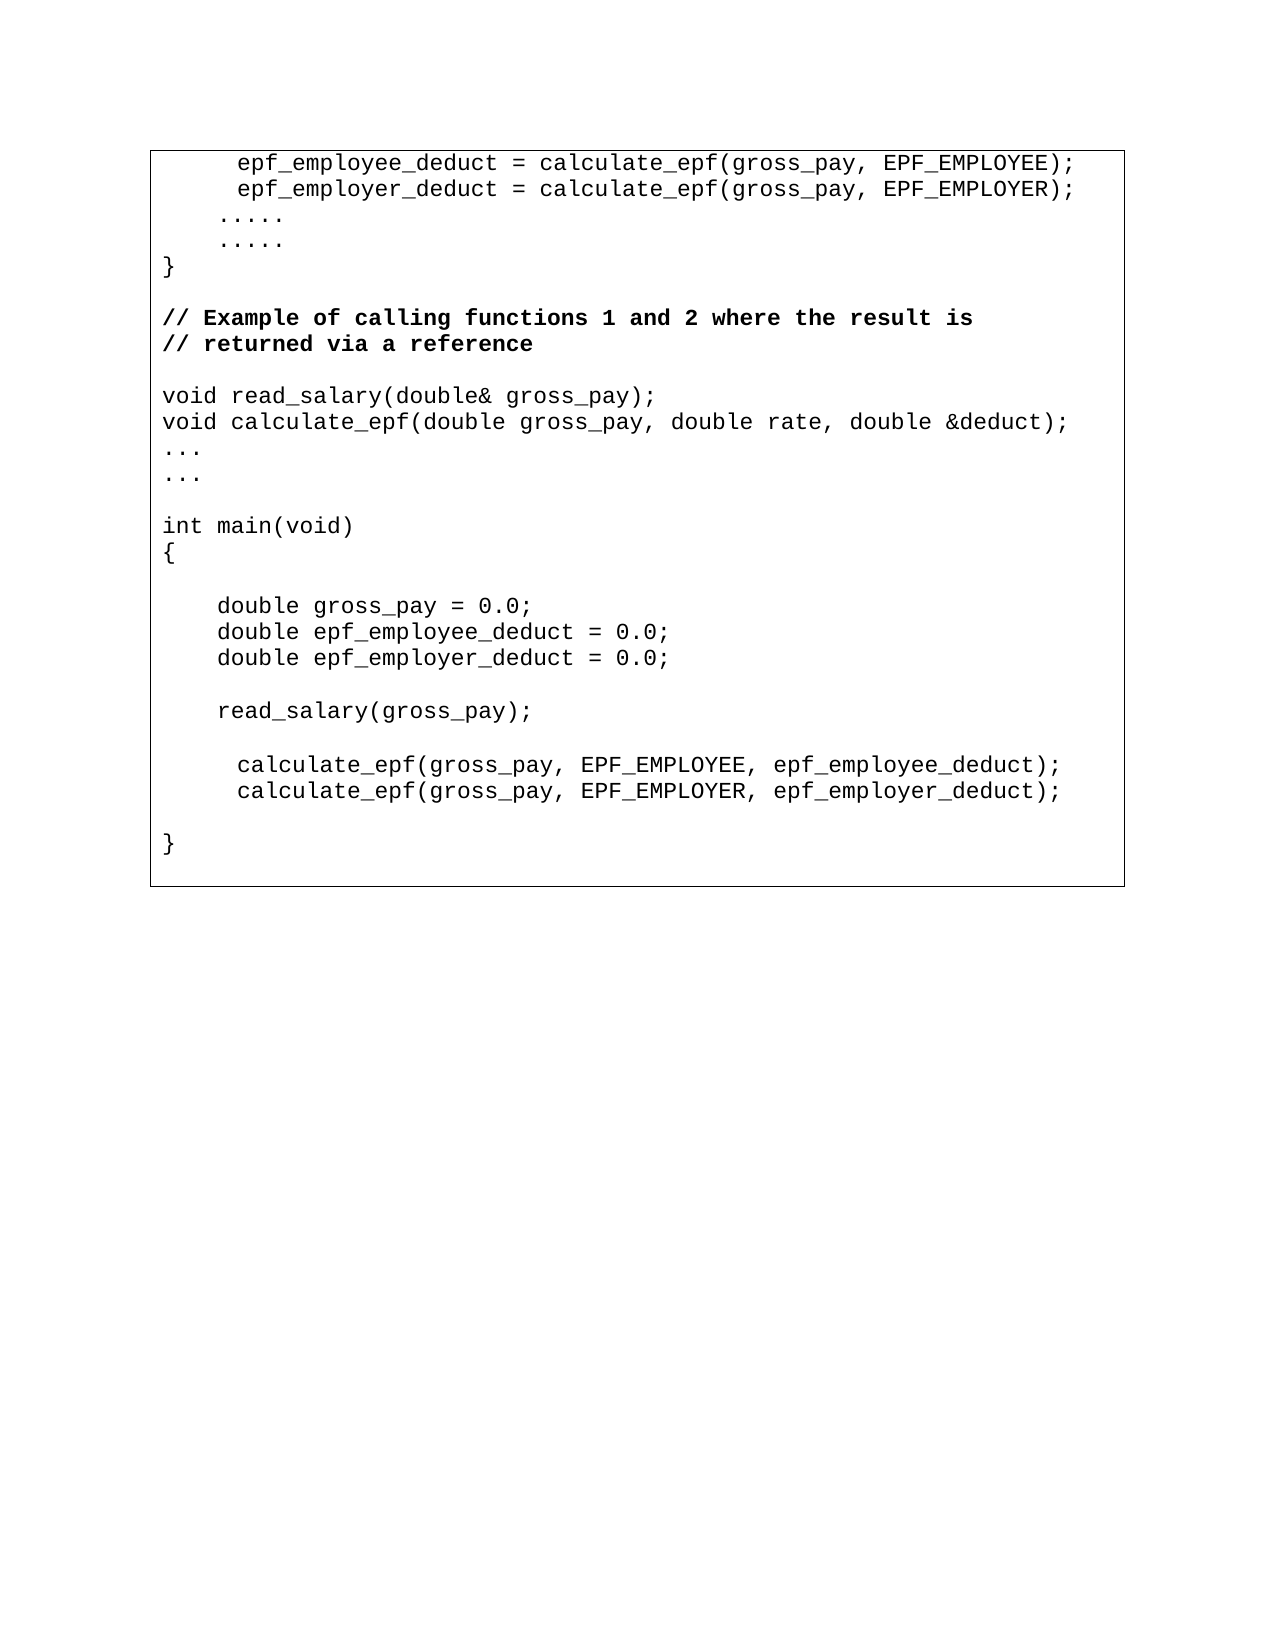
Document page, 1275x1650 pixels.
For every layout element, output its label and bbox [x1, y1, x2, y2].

table_header [151, 151, 1124, 886]
